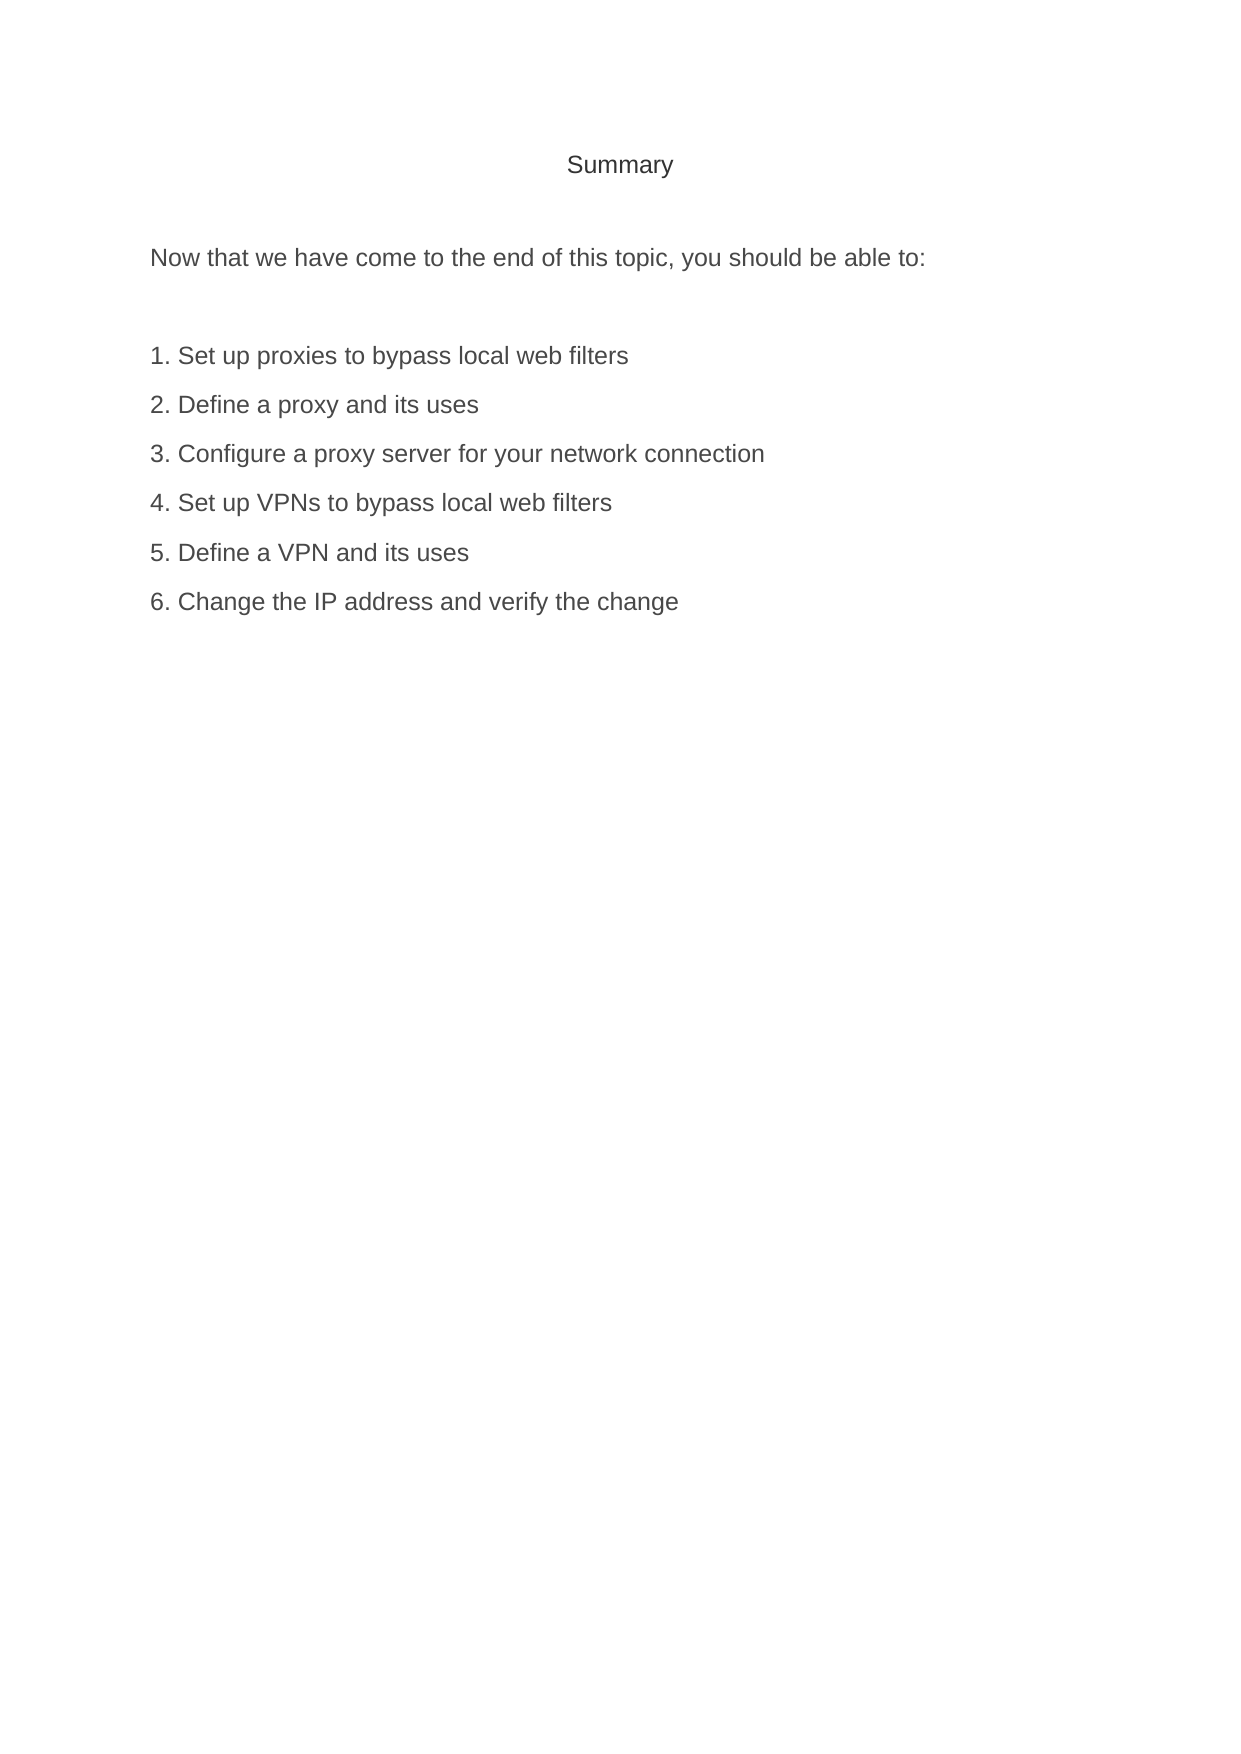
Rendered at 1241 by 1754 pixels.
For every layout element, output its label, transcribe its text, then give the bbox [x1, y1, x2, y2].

text 3. Configure a proxy server for your network connection [150, 439, 1090, 468]
text 5. Define a VPN and its uses [150, 537, 1090, 566]
text Summary [150, 150, 1090, 179]
text 6. Change the IP address and verify the change [150, 587, 1090, 615]
text 2. Define a proxy and its uses [150, 390, 1090, 419]
text Now that we have come to the end of this topic, you should be able to: [150, 243, 1090, 272]
text 1. Set up proxies to bypass local web filters [150, 341, 1090, 370]
text 4. Set up VPNs to bypass local web filters [150, 488, 1090, 517]
